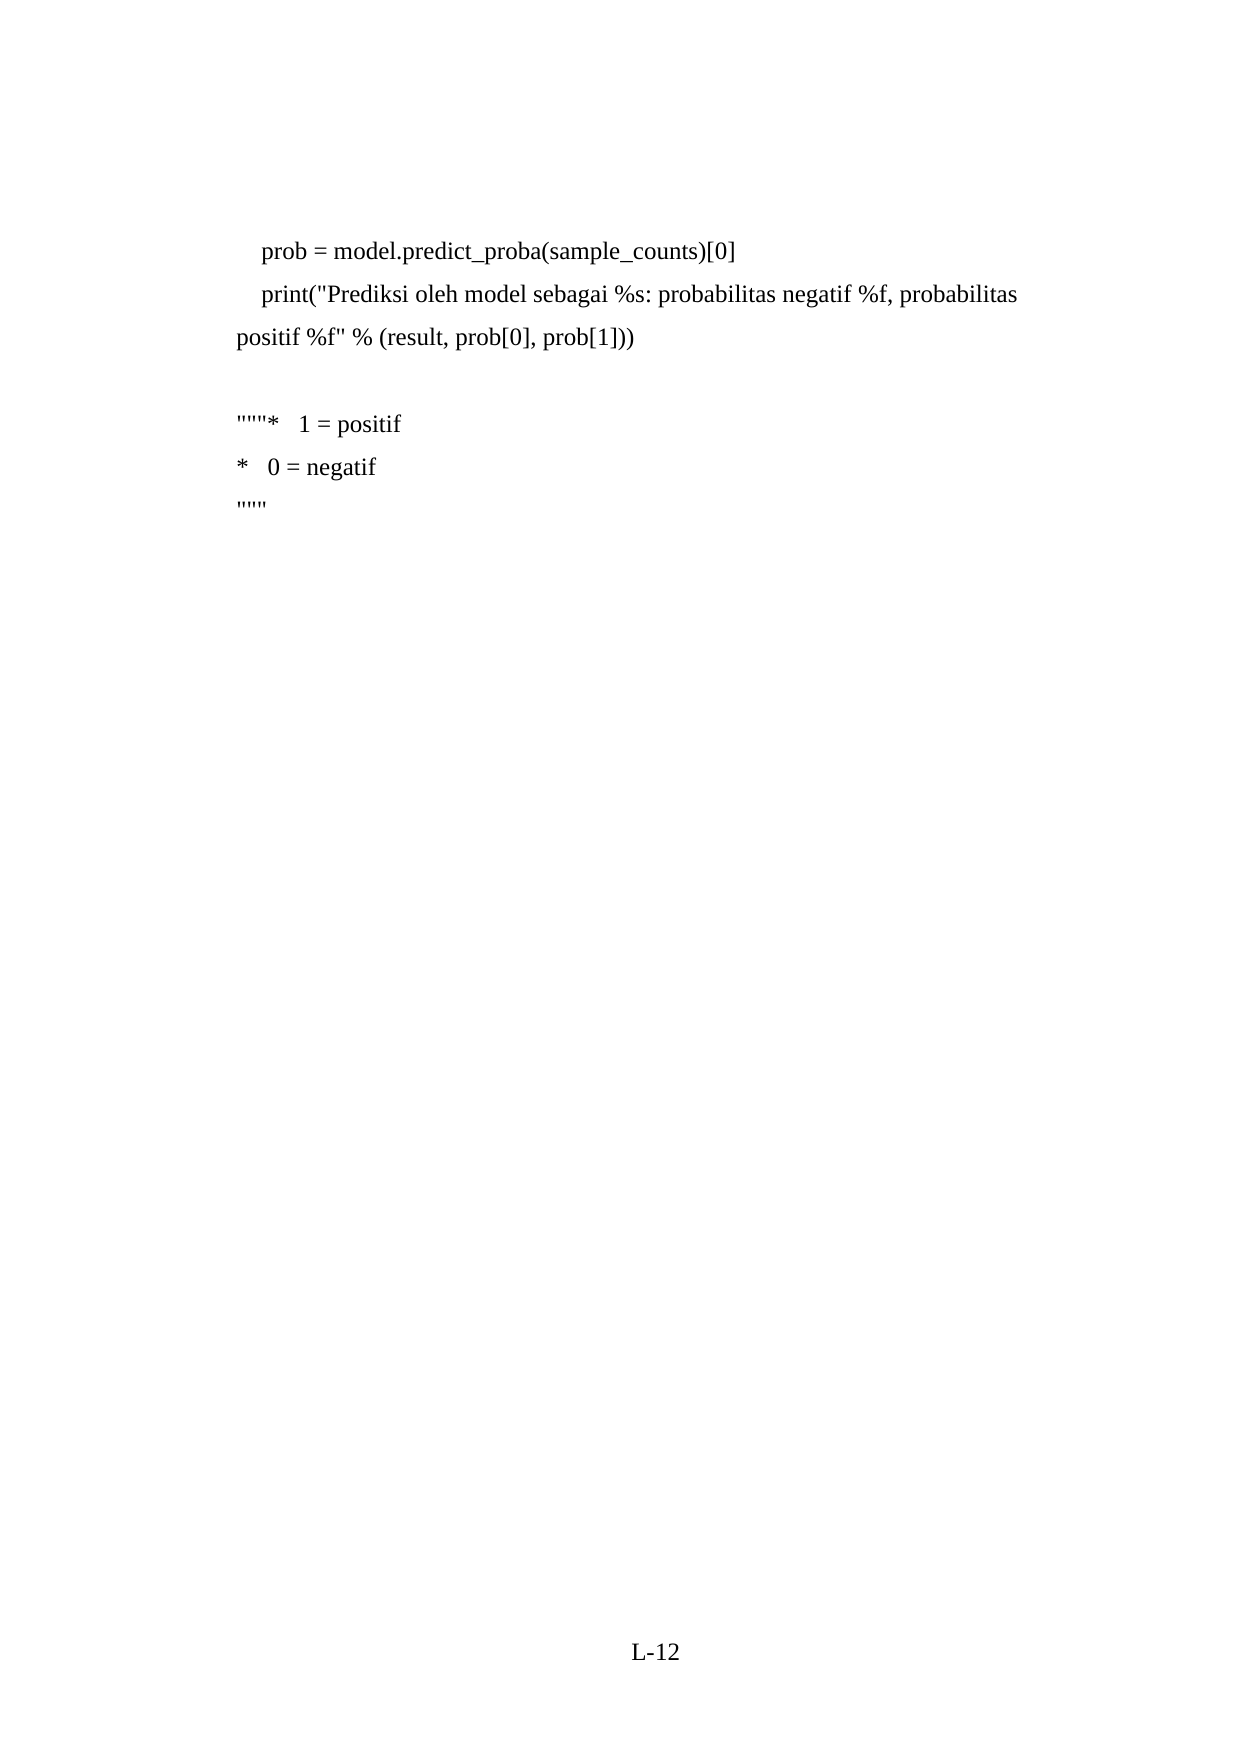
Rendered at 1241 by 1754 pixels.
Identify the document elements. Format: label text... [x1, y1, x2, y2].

text print("Prediksi oleh model sebagai %s: probabilitas negatif %f, probabilitas positif %f" % (result, prob[0], prob[1])) [236, 279, 1063, 351]
text * 0 = negatif [236, 452, 1063, 481]
text """ [236, 495, 1063, 524]
text prob = model.predict_proba(sample_counts)[0] [236, 236, 1063, 265]
text """* 1 = positif [236, 409, 1063, 437]
